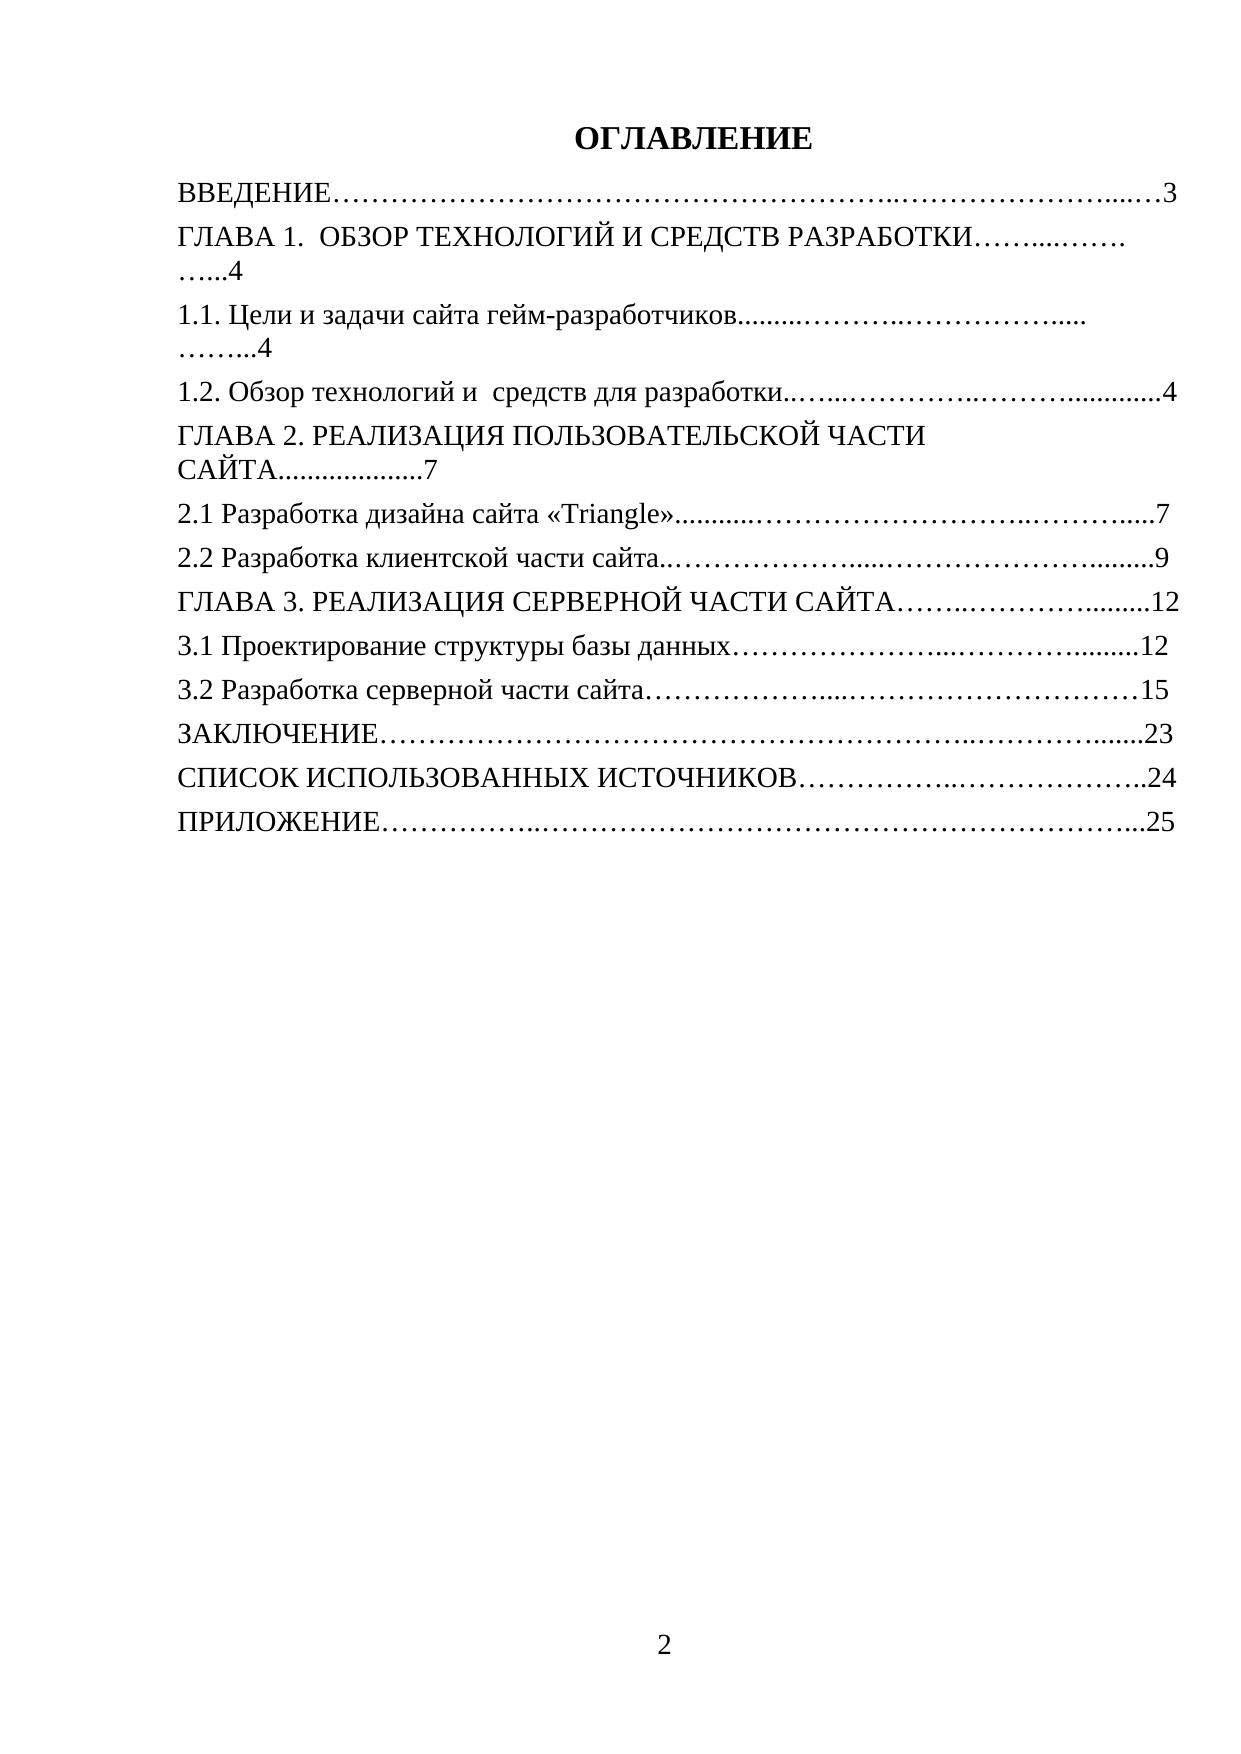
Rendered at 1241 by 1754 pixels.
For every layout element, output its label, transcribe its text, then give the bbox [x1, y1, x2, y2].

text 2.1 Разработка дизайна сайта «Triangle»...........………………………..……….....7 [177, 496, 1181, 529]
text 2.2 Разработка клиентской части сайта..……………….....………………….........9 [177, 540, 1181, 573]
text ОГЛАВЛЕНИЕ [177, 118, 1181, 156]
text СПИСОК ИСПОЛЬЗОВАННЫХ ИСТОЧНИКОВ……………..………………..24 [177, 760, 1181, 793]
text ГЛАВА 3. РЕАЛИЗАЦИЯ СЕРВЕРНОЙ ЧАСТИ САЙТА……..………….........12 [177, 584, 1181, 617]
text 3.1 Проектирование структуры базы данных…………………...………….........12 [177, 628, 1181, 661]
text ПРИЛОЖЕНИЕ……………..……………………………………………………...25 [177, 804, 1181, 837]
text 1.1. Цели и задачи сайта гейм-разработчиков.........………..…………….....……...4 [177, 297, 1181, 364]
text ВВЕДЕНИЕ…………………………………………………..…………………....…3 [177, 176, 1181, 209]
text ГЛАВА 1. ОБЗОР ТЕХНОЛОГИЙ И СРЕДСТВ РАЗРАБОТКИ……....…….…...4 [177, 219, 1181, 287]
text 1.2. Обзор технологий и средств для разработки..…...…………..……….............4 [177, 374, 1181, 408]
text ГЛАВА 2. РЕАЛИЗАЦИЯ ПОЛЬЗОВАТЕЛЬСКОЙ ЧАСТИ САЙТА....................7 [177, 418, 1181, 486]
text ЗАКЛЮЧЕНИЕ……………………………………………………..………….......23 [177, 716, 1181, 749]
text 3.2 Разработка серверной части сайта………………....…………………………15 [177, 672, 1181, 705]
